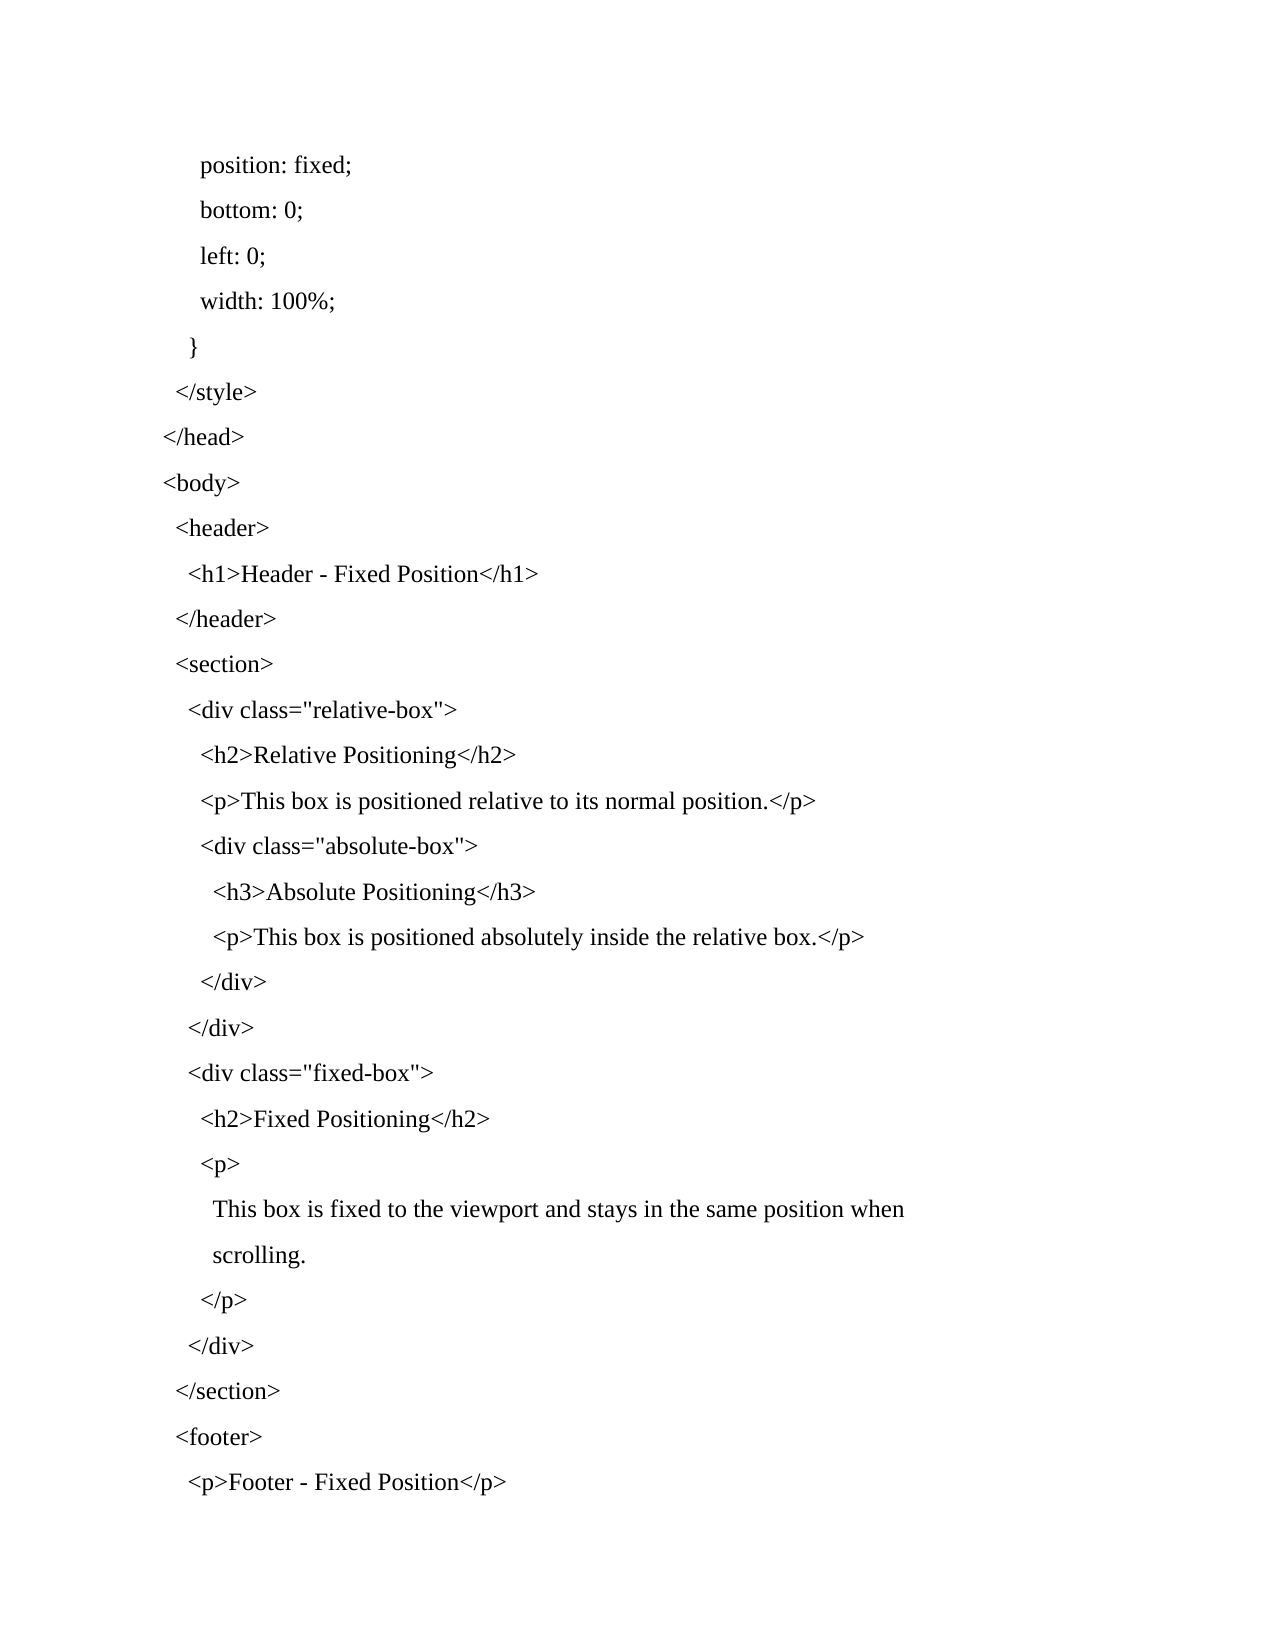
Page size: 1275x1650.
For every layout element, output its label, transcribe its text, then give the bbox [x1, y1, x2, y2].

text <p> [150, 1149, 1125, 1178]
text </div> [150, 1013, 1125, 1042]
text <h1>Header - Fixed Position</h1> [150, 559, 1125, 587]
text width: 100%; [150, 286, 1125, 315]
text </div> [150, 1331, 1125, 1359]
text <section> [150, 649, 1125, 678]
text </p> [150, 1285, 1125, 1314]
text This box is fixed to the viewport and stays in the same position when [150, 1194, 1125, 1223]
text </section> [150, 1376, 1125, 1405]
text bottom: 0; [150, 195, 1125, 224]
text } [150, 332, 1125, 360]
text </head> [150, 422, 1125, 451]
text left: 0; [150, 241, 1125, 269]
text <footer> [150, 1422, 1125, 1450]
text <h2>Relative Positioning</h2> [150, 740, 1125, 769]
text <div class="fixed-box"> [150, 1058, 1125, 1087]
text <header> [150, 513, 1125, 542]
text <p>This box is positioned relative to its normal position.</p> [150, 786, 1125, 814]
text <p>Footer - Fixed Position</p> [150, 1467, 1125, 1496]
text </header> [150, 604, 1125, 633]
text scrolling. [150, 1240, 1125, 1269]
text <h3>Absolute Positioning</h3> [150, 877, 1125, 905]
text </style> [150, 377, 1125, 406]
text </div> [150, 967, 1125, 996]
text position: fixed; [150, 150, 1125, 179]
text <p>This box is positioned absolutely inside the relative box.</p> [150, 922, 1125, 951]
text <div class="relative-box"> [150, 695, 1125, 724]
text <body> [150, 468, 1125, 497]
text <div class="absolute-box"> [150, 831, 1125, 860]
text <h2>Fixed Positioning</h2> [150, 1104, 1125, 1132]
